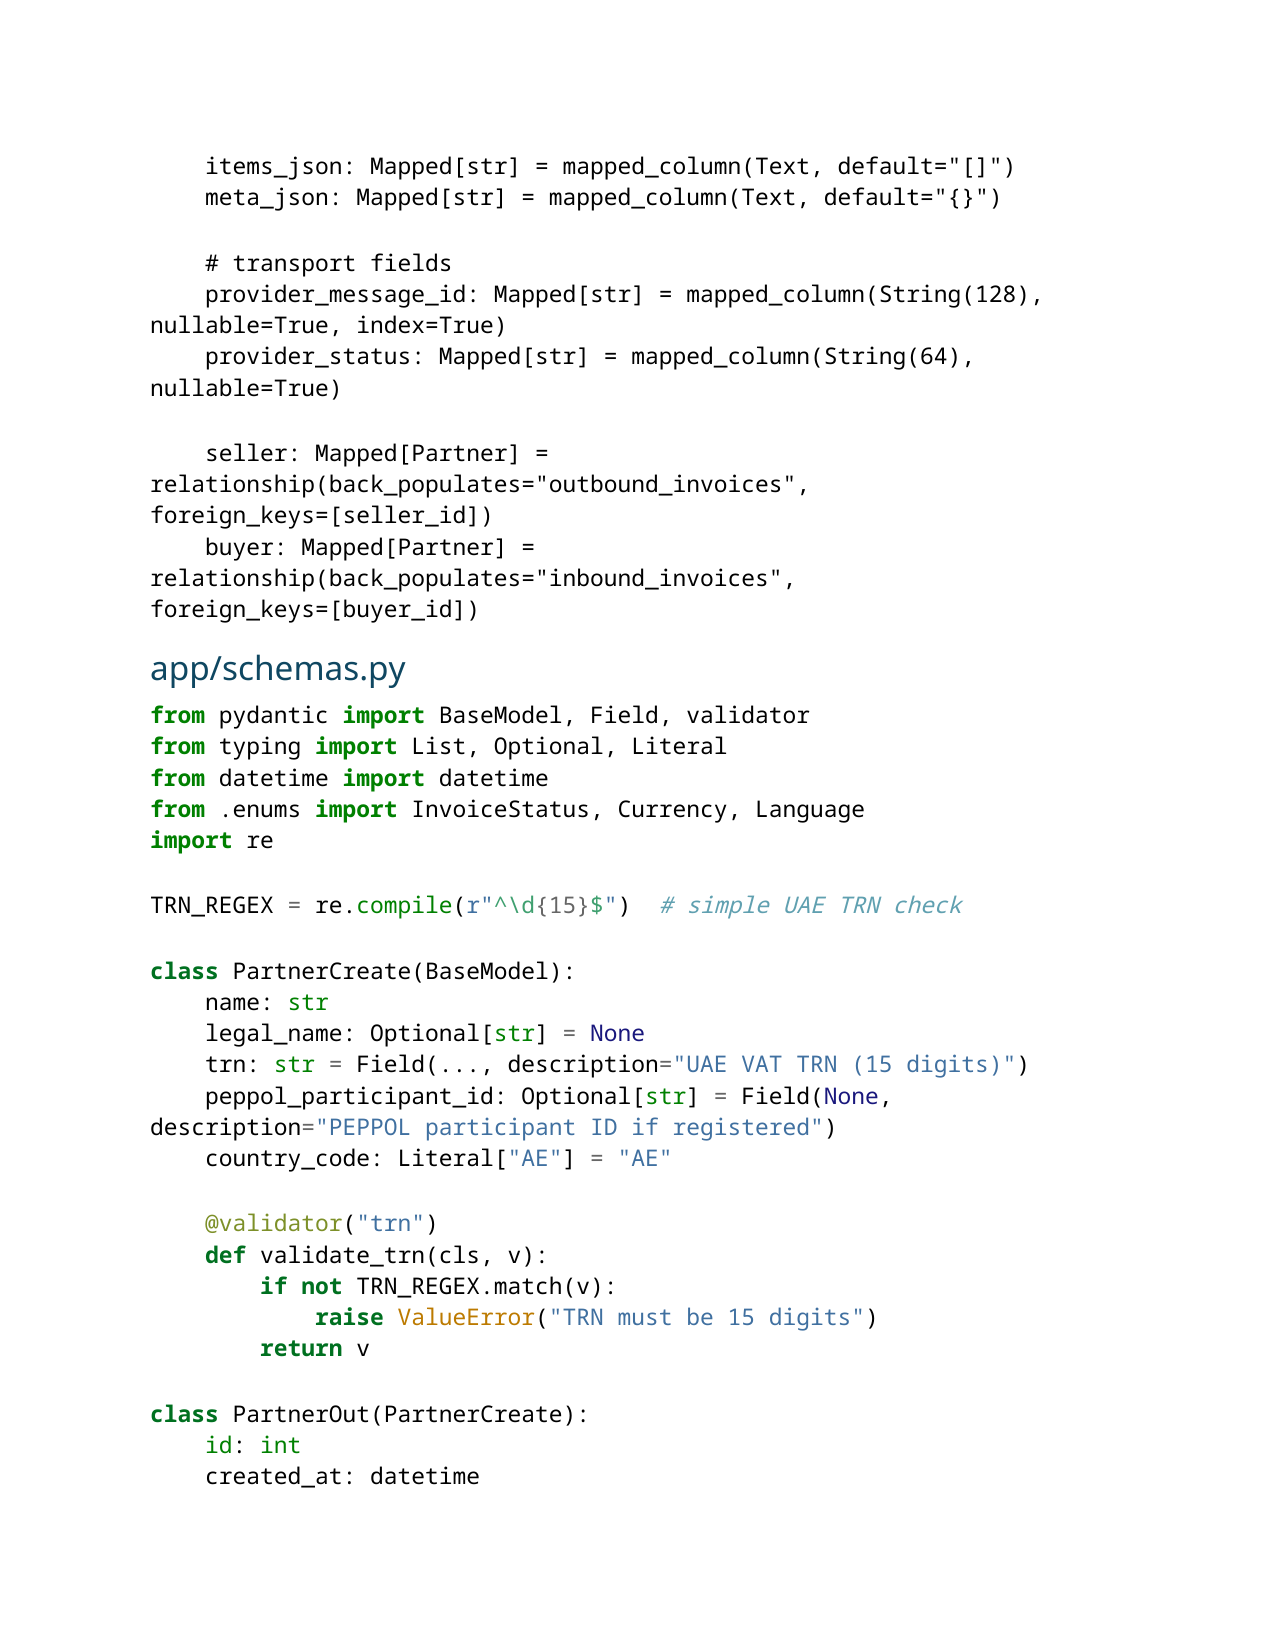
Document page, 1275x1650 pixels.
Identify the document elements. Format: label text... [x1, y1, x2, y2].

subtitle app/schemas.py [150, 645, 1125, 691]
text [150, 150, 1125, 624]
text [150, 699, 1125, 1491]
